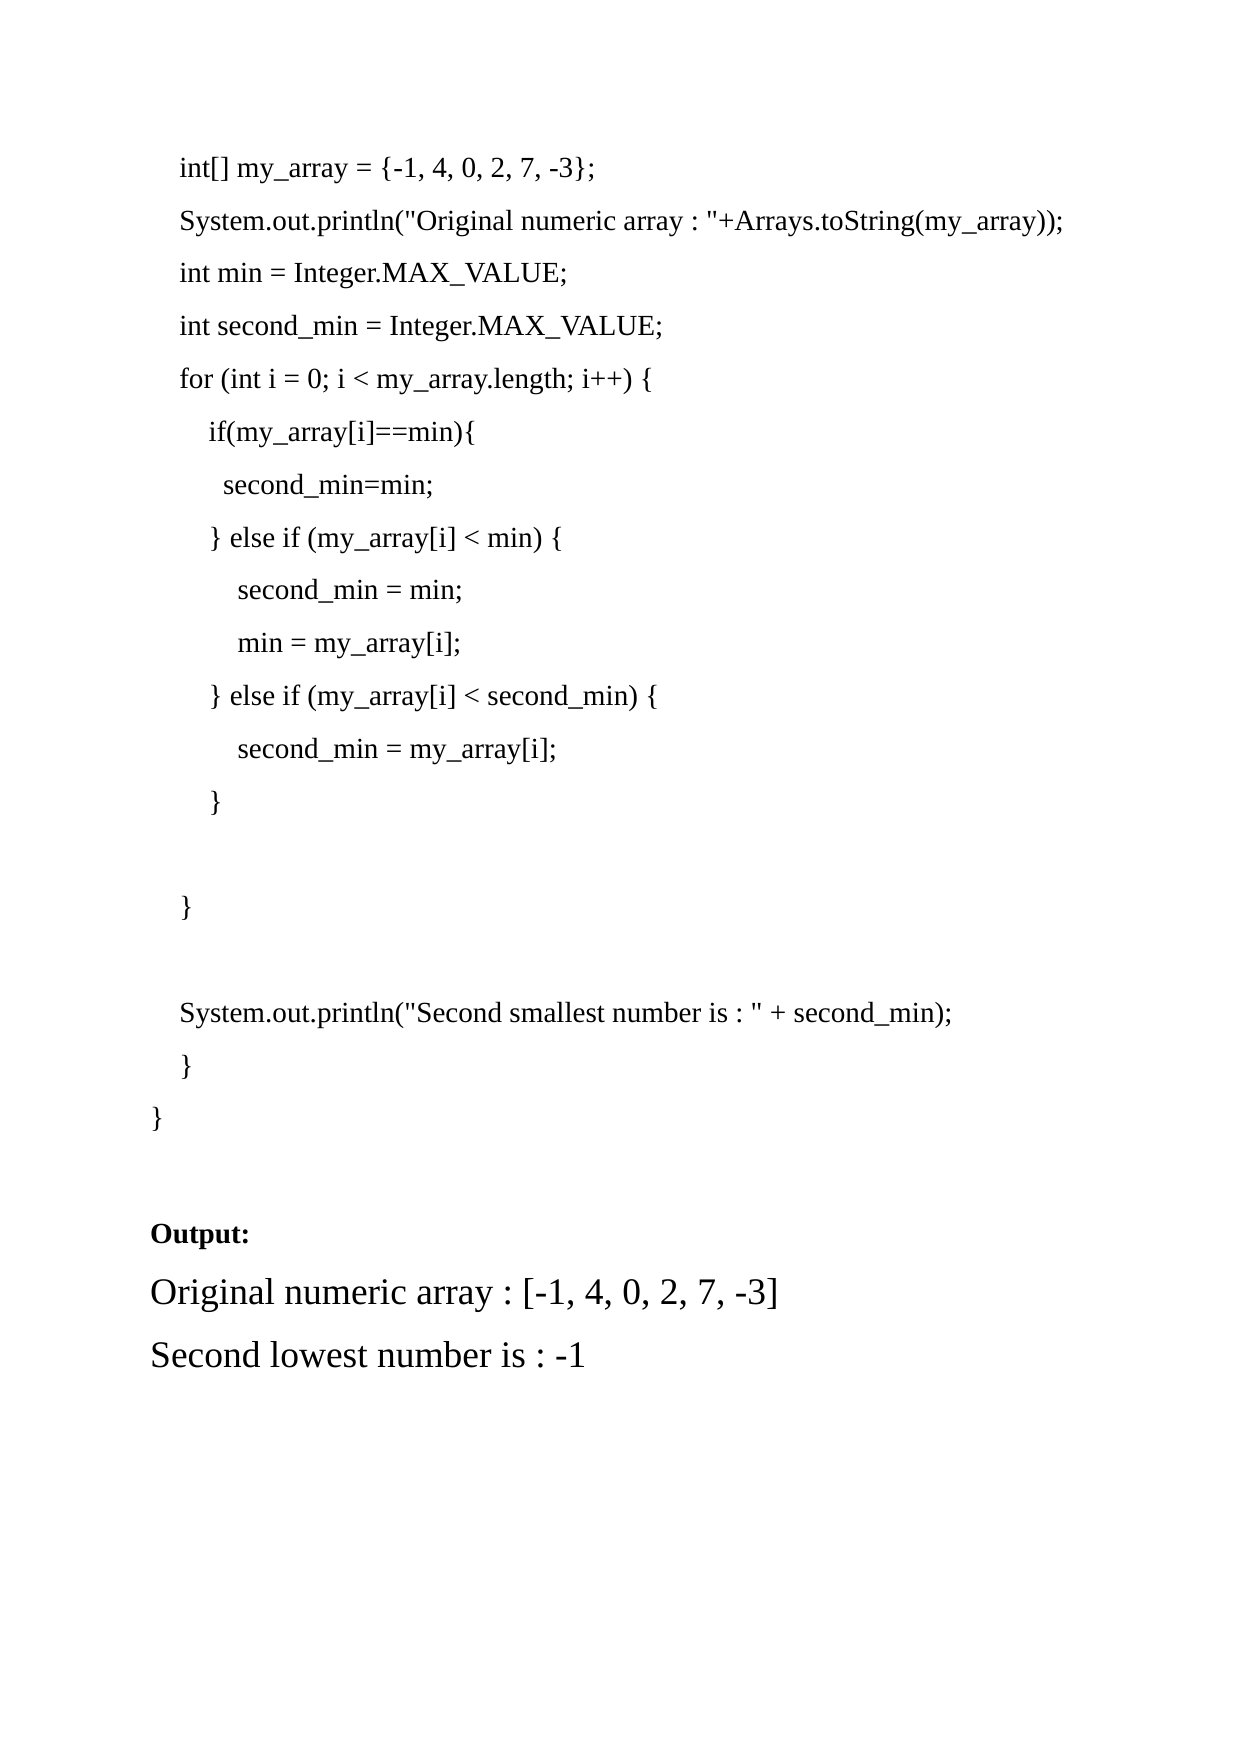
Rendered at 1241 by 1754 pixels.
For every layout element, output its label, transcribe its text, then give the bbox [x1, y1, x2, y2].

text for (int i = 0; i < my_array.length; i++) { [150, 361, 1090, 395]
text int[] my_array = {-1, 4, 0, 2, 7, -3}; [150, 150, 1090, 183]
text second_min=min; [150, 467, 1090, 500]
text Output: [150, 1217, 1090, 1250]
text System.out.println("Original numeric array : "+Arrays.toString(my_array)); [150, 203, 1090, 236]
text System.out.println("Second smallest number is : " + second_min); [150, 995, 1090, 1028]
text } [150, 784, 1090, 817]
text } else if (my_array[i] < min) { [150, 520, 1090, 553]
text Original numeric array : [-1, 4, 0, 2, 7, -3] [150, 1269, 1090, 1313]
text Second lowest number is : -1 [150, 1333, 1090, 1376]
text } [150, 1101, 1090, 1134]
text min = my_array[i]; [150, 625, 1090, 659]
text if(my_array[i]==min){ [150, 414, 1090, 448]
text second_min = my_array[i]; [150, 731, 1090, 764]
text } else if (my_array[i] < second_min) { [150, 678, 1090, 712]
text } [150, 889, 1090, 923]
text second_min = min; [150, 572, 1090, 606]
text } [150, 1048, 1090, 1081]
text int second_min = Integer.MAX_VALUE; [150, 308, 1090, 342]
text int min = Integer.MAX_VALUE; [150, 256, 1090, 289]
